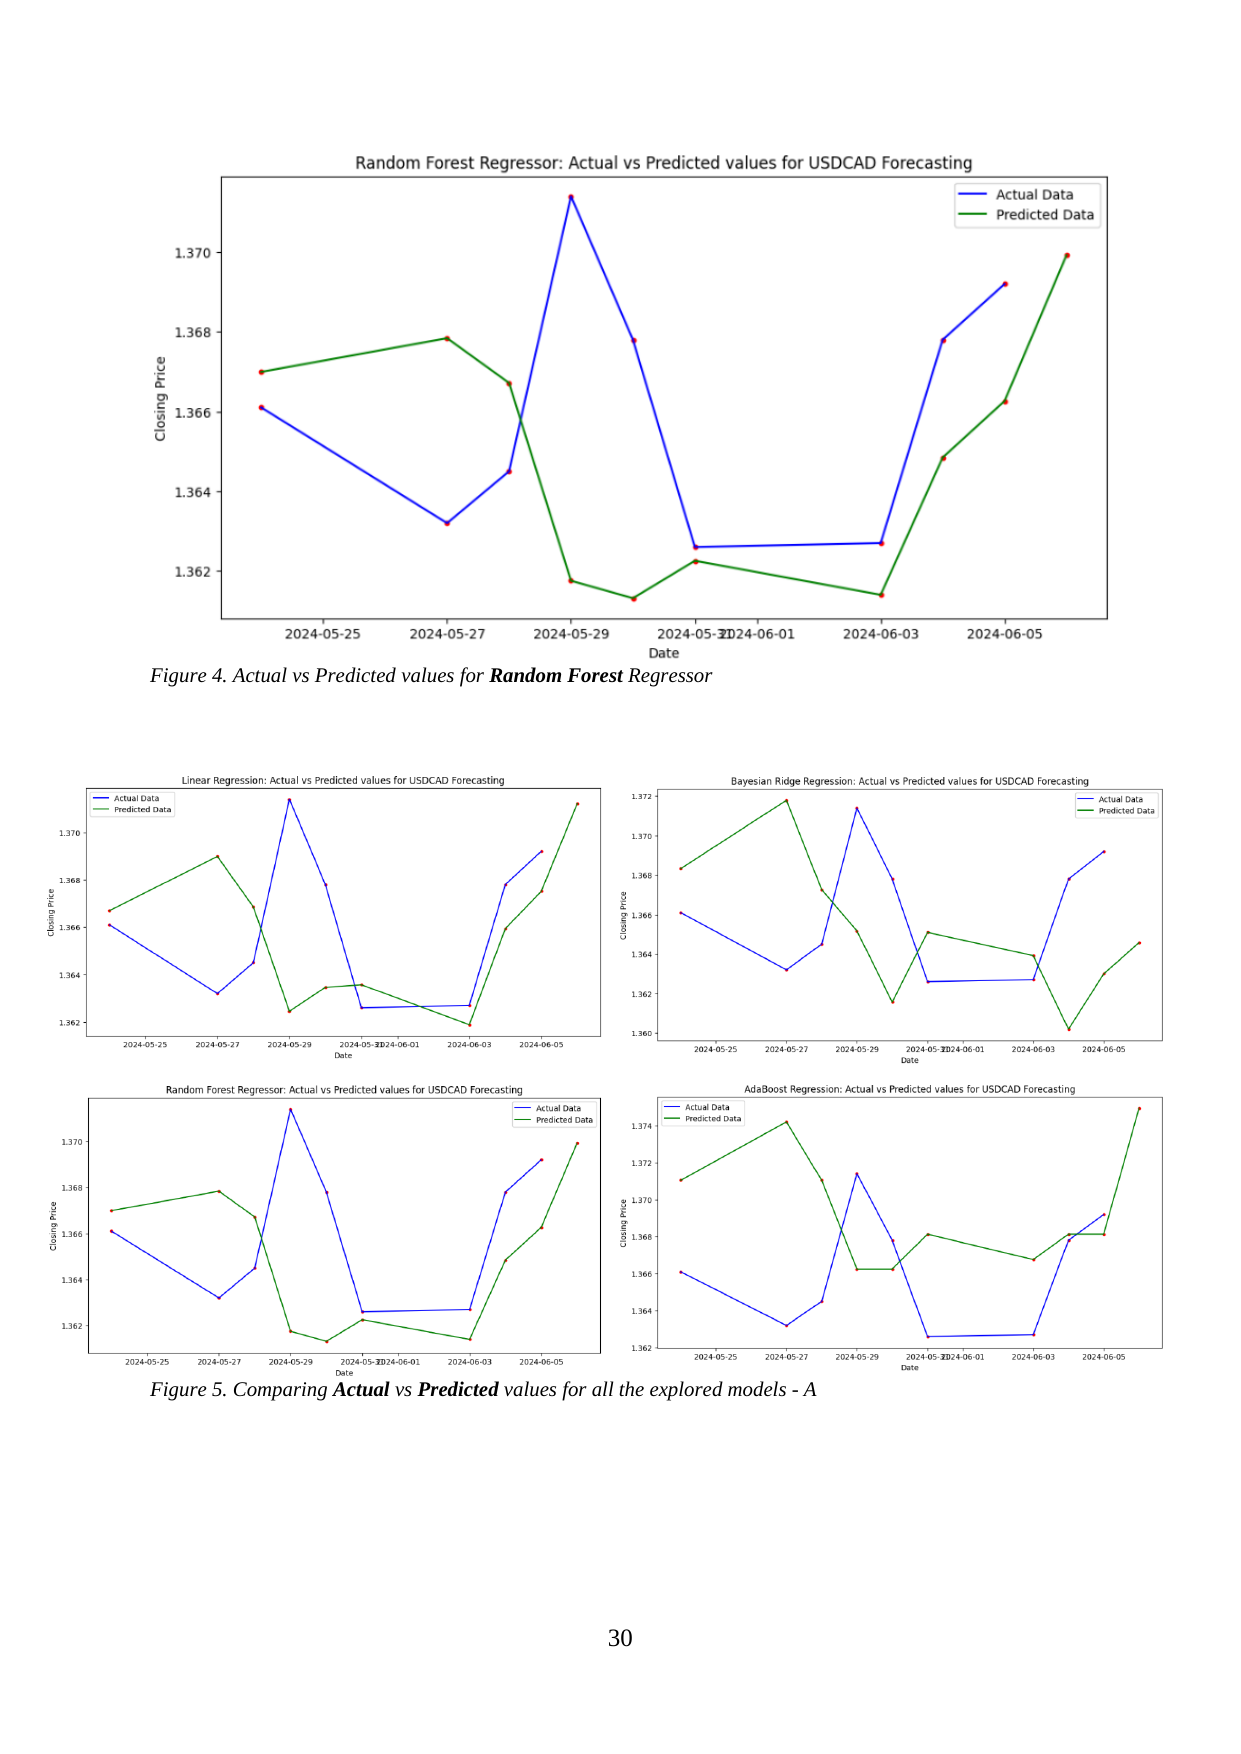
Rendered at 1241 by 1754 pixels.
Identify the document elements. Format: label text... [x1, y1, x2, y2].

picture [617, 773, 1164, 1065]
picture [42, 773, 604, 1063]
picture [617, 1081, 1164, 1373]
picture [42, 1081, 603, 1379]
text Figure 5. Comparing Actual vs Predicted values for all the explored models - A [150, 1377, 1090, 1401]
picture [150, 150, 1111, 664]
text Figure 4. Actual vs Predicted values for Random Forest Regressor [150, 664, 1090, 687]
